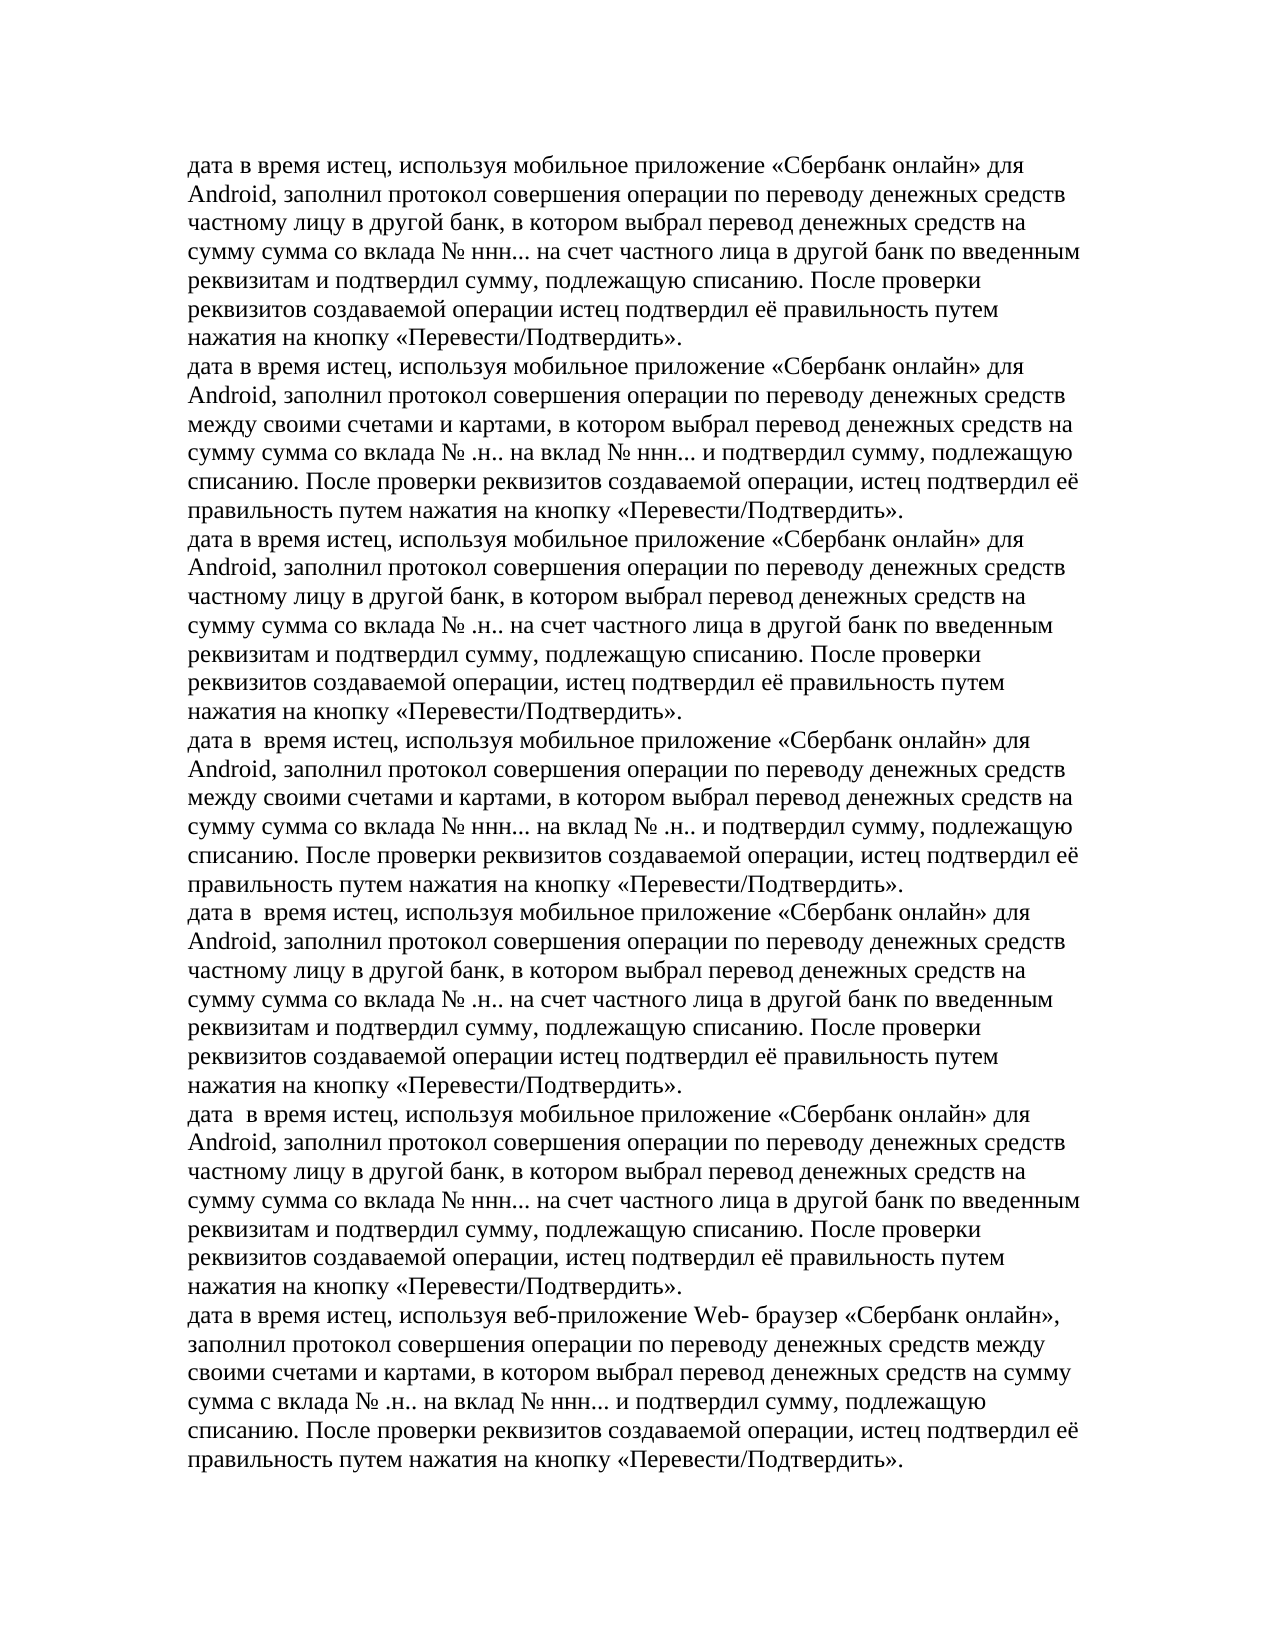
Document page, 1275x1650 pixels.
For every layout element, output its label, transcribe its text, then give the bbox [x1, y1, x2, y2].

text дата в время истец, используя мобильное приложение «Сбербанк онлайн» для Android, заполнил протокол совершения операции по переводу денежных средств частному лицу в другой банк, в котором выбрал перевод денежных средств на сумму сумма со вклада № .н.. на счет частного лица в другой банк по введенным реквизитам и подтвердил сумму, подлежащую списанию. После проверки реквизитов создаваемой операции, истец подтвердил её правильность путем нажатия на кнопку «Перевести/Подтвердить». [187, 524, 1087, 725]
text дата в время истец, используя веб-приложение Web- браузер «Сбербанк онлайн», заполнил протокол совершения операции по переводу денежных средств между своими счетами и картами, в котором выбрал перевод денежных средств на сумму сумма с вклада № .н.. на вклад № ннн... и подтвердил сумму, подлежащую списанию. После проверки реквизитов создаваемой операции, истец подтвердил её правильность путем нажатия на кнопку «Перевести/Подтвердить». [187, 1300, 1087, 1472]
text дата в время истец, используя мобильное приложение «Сбербанк онлайн» для Android, заполнил протокол совершения операции по переводу денежных средств частному лицу в другой банк, в котором выбрал перевод денежных средств на сумму сумма со вклада № ннн... на счет частного лица в другой банк по введенным реквизитам и подтвердил сумму, подлежащую списанию. После проверки реквизитов создаваемой операции истец подтвердил её правильность путем нажатия на кнопку «Перевести/Подтвердить». [187, 150, 1087, 351]
text дата в время истец, используя мобильное приложение «Сбербанк онлайн» для Android, заполнил протокол совершения операции по переводу денежных средств между своими счетами и картами, в котором выбрал перевод денежных средств на сумму сумма со вклада № ннн... на вклад № .н.. и подтвердил сумму, подлежащую списанию. После проверки реквизитов создаваемой операции, истец подтвердил её правильность путем нажатия на кнопку «Перевести/Подтвердить». [187, 725, 1087, 897]
text дата в время истец, используя мобильное приложение «Сбербанк онлайн» для Android, заполнил протокол совершения операции по переводу денежных средств частному лицу в другой банк, в котором выбрал перевод денежных средств на сумму сумма со вклада № .н.. на счет частного лица в другой банк по введенным реквизитам и подтвердил сумму, подлежащую списанию. После проверки реквизитов создаваемой операции истец подтвердил её правильность путем нажатия на кнопку «Перевести/Подтвердить». [187, 897, 1087, 1099]
text дата в время истец, используя мобильное приложение «Сбербанк онлайн» для Android, заполнил протокол совершения операции по переводу денежных средств между своими счетами и картами, в котором выбрал перевод денежных средств на сумму сумма со вклада № .н.. на вклад № ннн... и подтвердил сумму, подлежащую списанию. После проверки реквизитов создаваемой операции, истец подтвердил её правильность путем нажатия на кнопку «Перевести/Подтвердить». [187, 351, 1087, 524]
text дата в время истец, используя мобильное приложение «Сбербанк онлайн» для Android, заполнил протокол совершения операции по переводу денежных средств частному лицу в другой банк, в котором выбрал перевод денежных средств на сумму сумма со вклада № ннн... на счет частного лица в другой банк по введенным реквизитам и подтвердил сумму, подлежащую списанию. После проверки реквизитов создаваемой операции, истец подтвердил её правильность путем нажатия на кнопку «Перевести/Подтвердить». [187, 1099, 1087, 1300]
